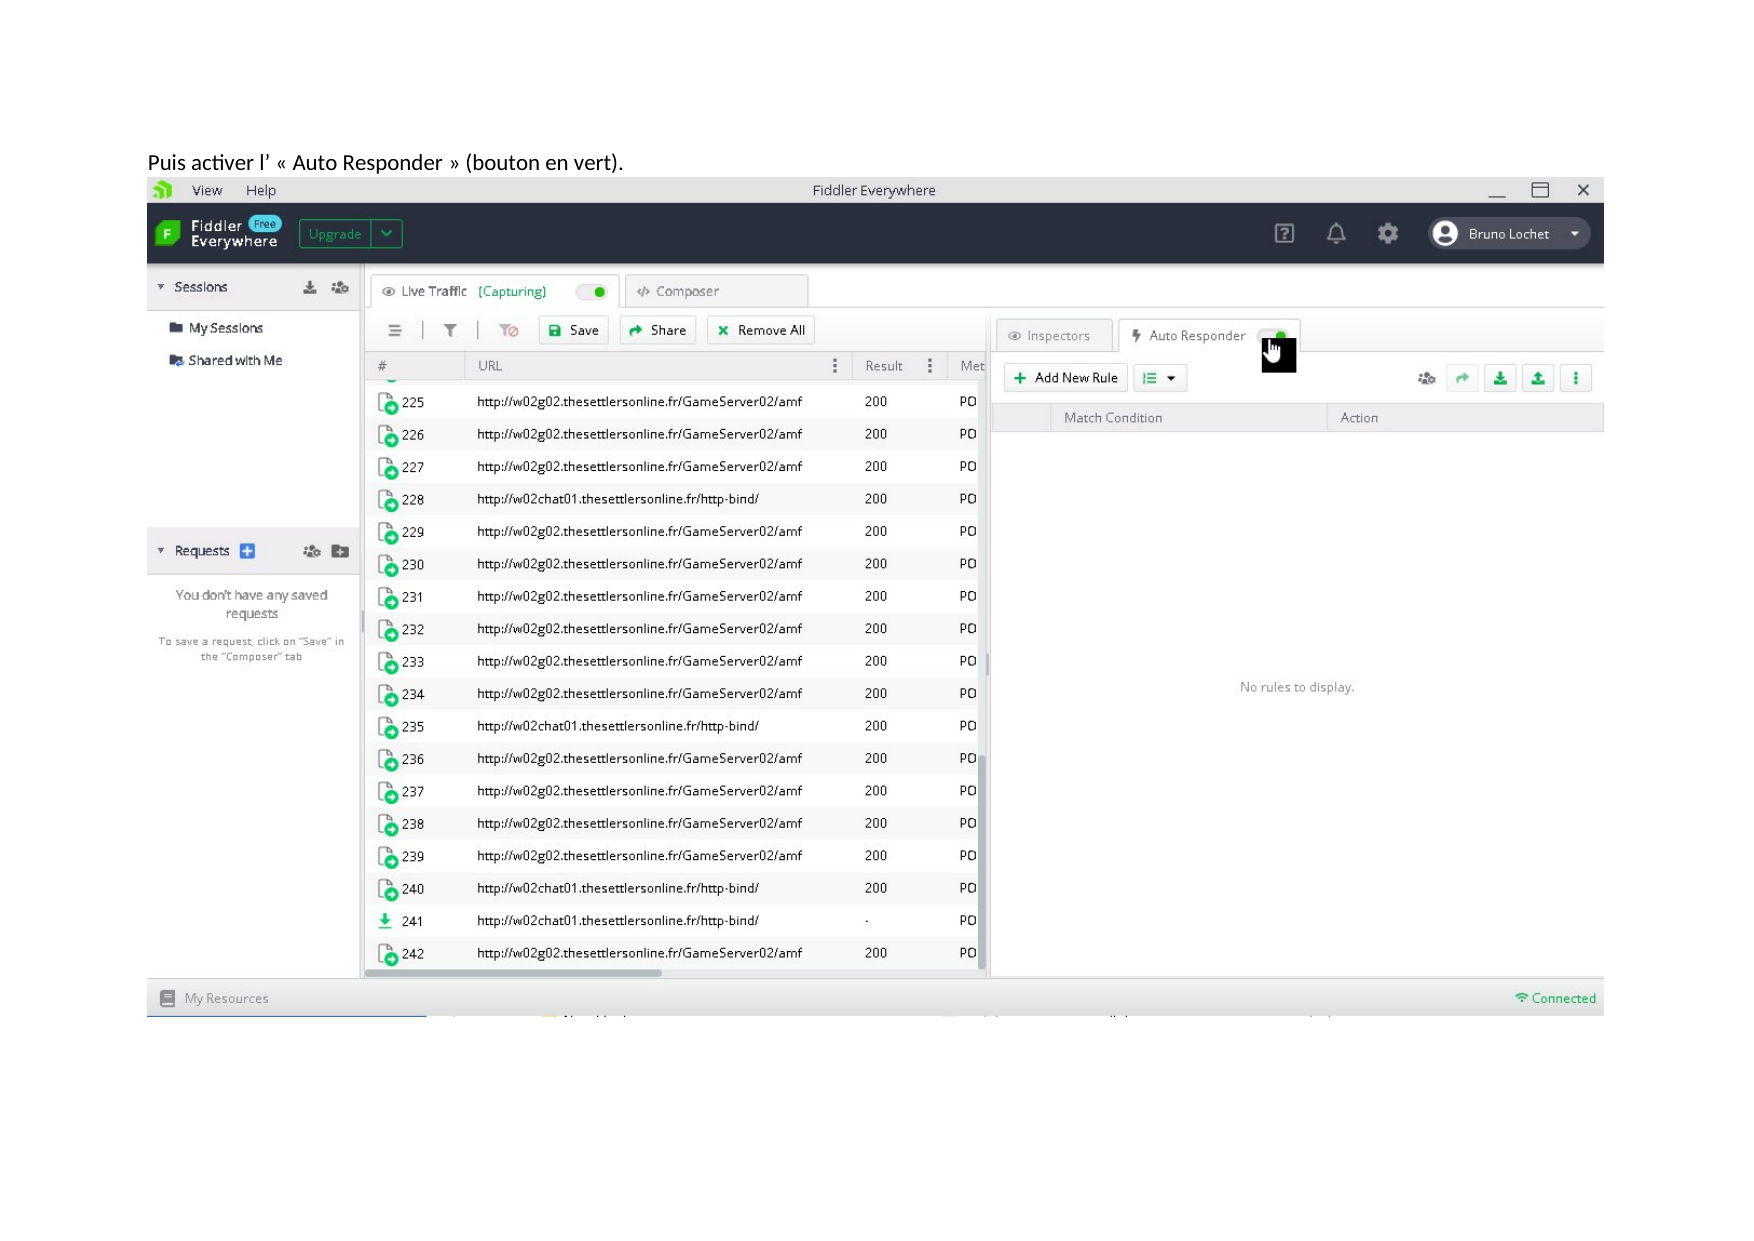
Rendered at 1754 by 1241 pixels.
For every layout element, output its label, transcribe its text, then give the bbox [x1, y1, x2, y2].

picture [147, 177, 1604, 1017]
